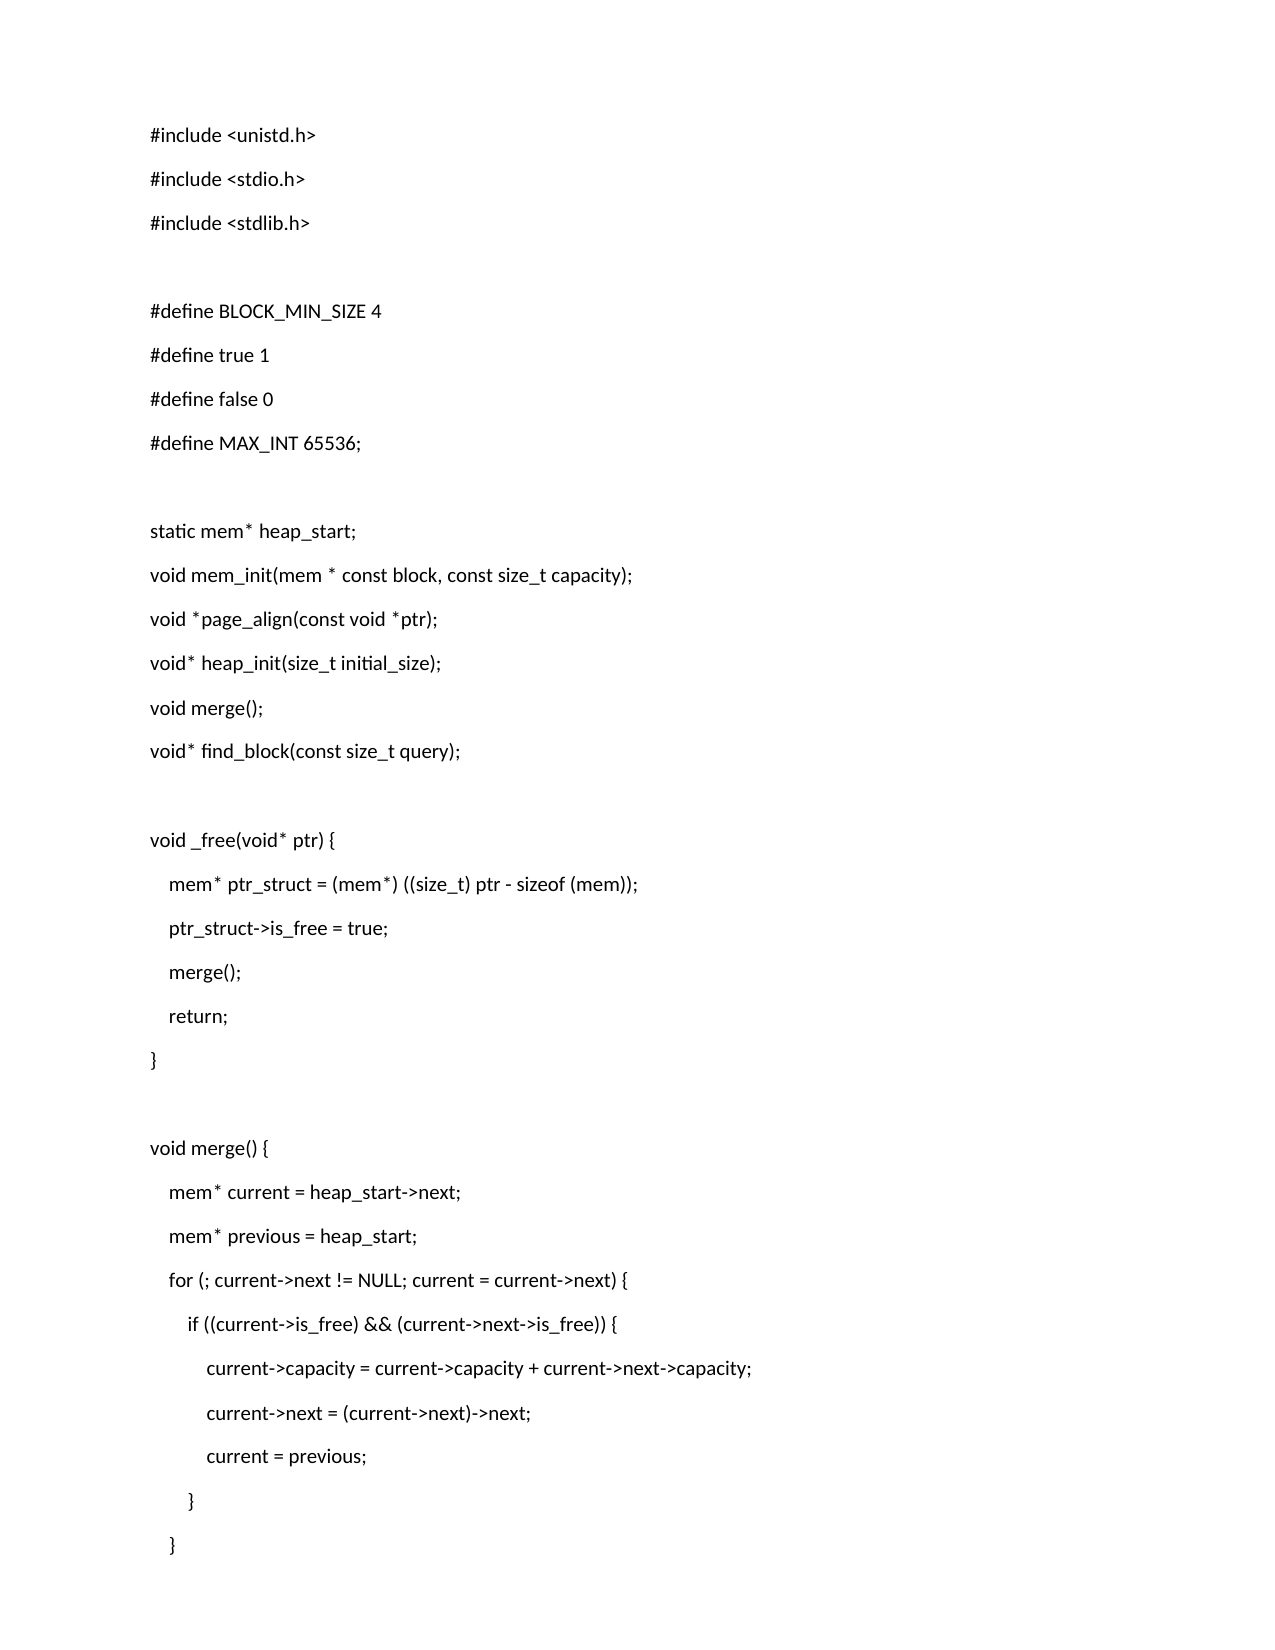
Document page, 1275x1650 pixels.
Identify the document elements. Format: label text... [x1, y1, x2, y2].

text if ((current->is_free) && (current->next->is_free)) { [150, 1312, 1125, 1337]
text } [150, 1488, 1125, 1513]
text mem* ptr_struct = (mem*) ((size_t) ptr - sizeof (mem)); [150, 871, 1125, 896]
text void *page_align(const void *ptr); [150, 607, 1125, 632]
text void* find_block(const size_t query); [150, 739, 1125, 764]
text ptr_struct->is_free = true; [150, 915, 1125, 940]
text merge(); [150, 959, 1125, 984]
text for (; current->next != NULL; current = current->next) { [150, 1267, 1125, 1293]
text void merge(); [150, 695, 1125, 720]
text static mem* heap_start; [150, 518, 1125, 544]
text #include <stdlib.h> [150, 210, 1125, 235]
text return; [150, 1003, 1125, 1028]
text current = previous; [150, 1444, 1125, 1469]
text void merge() { [150, 1135, 1125, 1161]
text void _free(void* ptr) { [150, 827, 1125, 852]
text current->next = (current->next)->next; [150, 1400, 1125, 1425]
text mem* previous = heap_start; [150, 1223, 1125, 1249]
text #define MAX_INT 65536; [150, 430, 1125, 456]
text mem* current = heap_start->next; [150, 1179, 1125, 1205]
text #include <stdio.h> [150, 166, 1125, 191]
text void mem_init(mem * const block, const size_t capacity); [150, 562, 1125, 588]
text #include <unistd.h> [150, 122, 1125, 147]
text void* heap_init(size_t initial_size); [150, 651, 1125, 676]
text #define false 0 [150, 386, 1125, 412]
text #define BLOCK_MIN_SIZE 4 [150, 298, 1125, 323]
text } [150, 1047, 1125, 1073]
text } [150, 1532, 1125, 1557]
text #define true 1 [150, 342, 1125, 368]
text current->capacity = current->capacity + current->next->capacity; [150, 1356, 1125, 1381]
